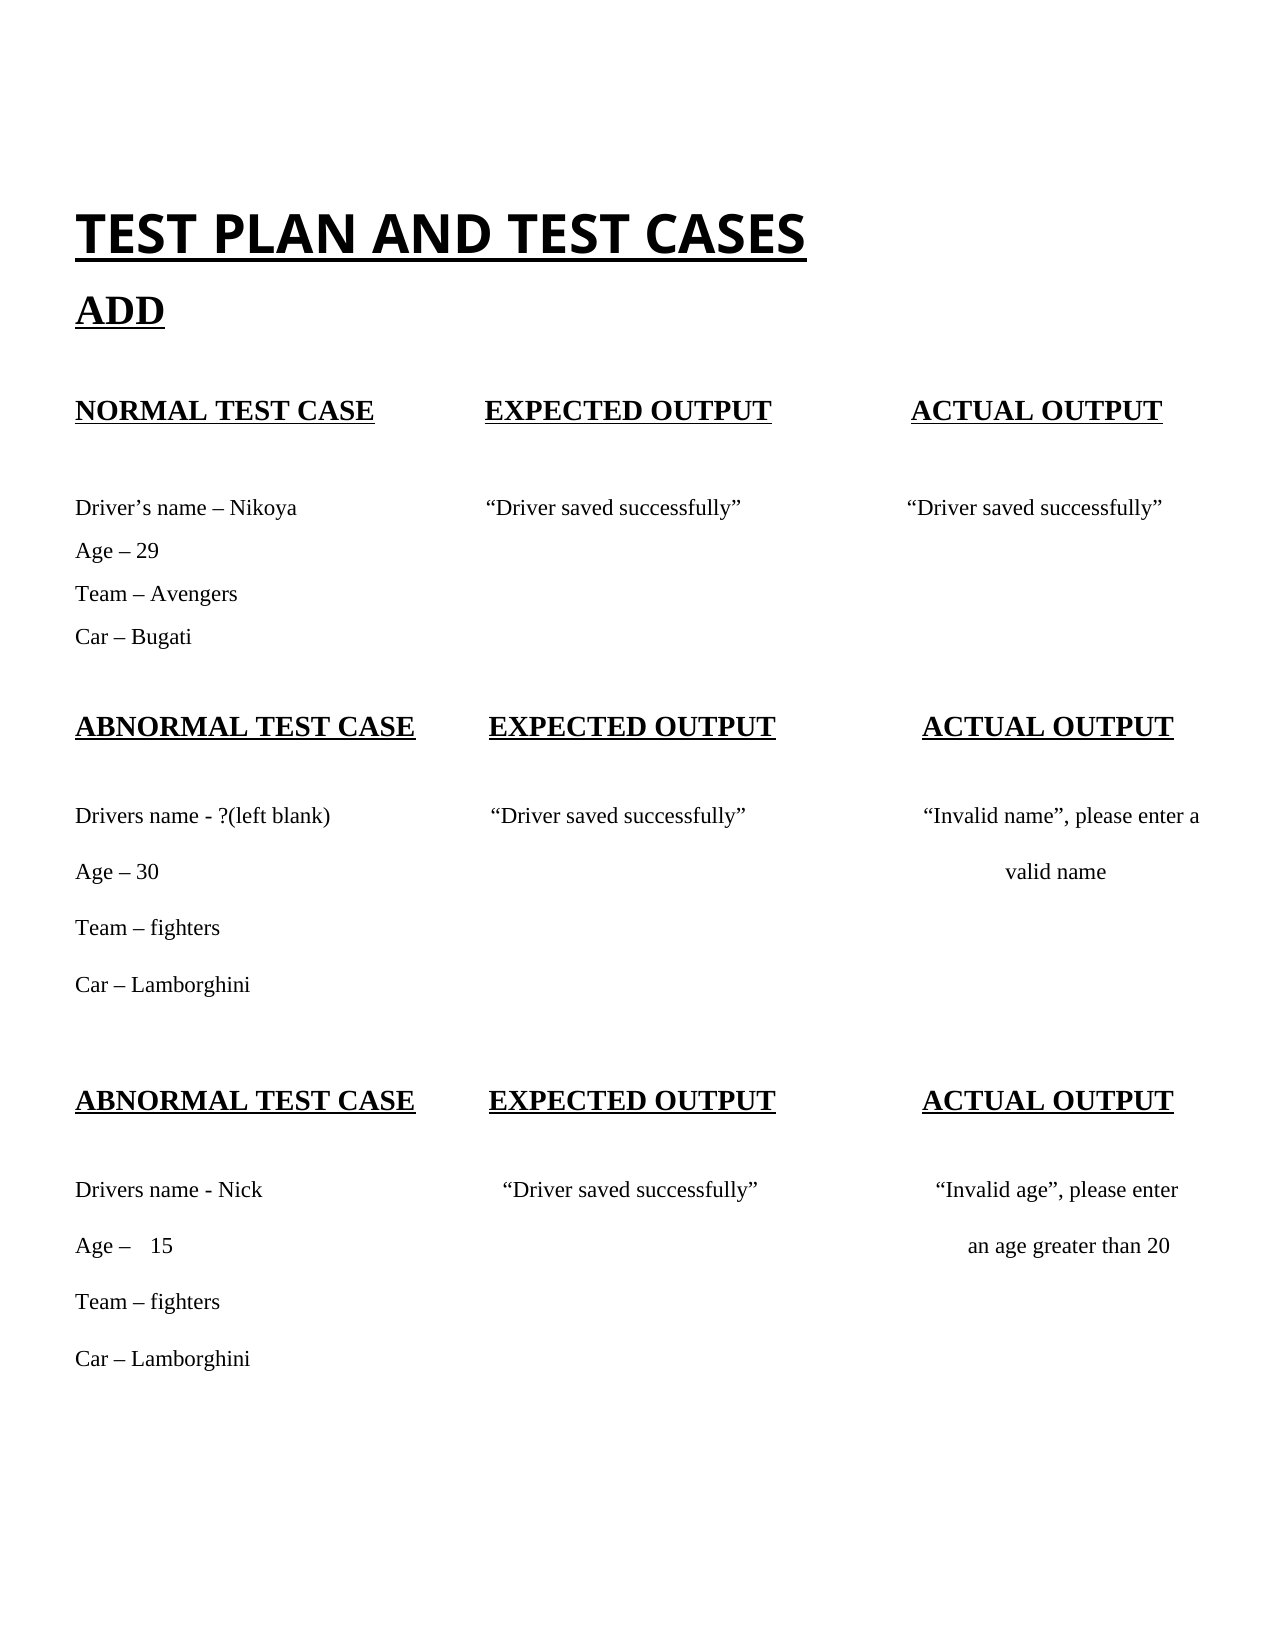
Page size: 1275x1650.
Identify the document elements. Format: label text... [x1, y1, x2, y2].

text ABNORMAL TEST CASE EXPECTED OUTPUT ACTUAL OUTPUT [75, 1083, 1202, 1116]
text ADD [75, 286, 1202, 334]
text Car – Bugati [75, 623, 1202, 649]
text Age – 29 [75, 537, 1202, 563]
text Car – Lamborghini [75, 1344, 1202, 1371]
text Drivers name - Nick “Driver saved successfully” “Invalid age”, please enter [75, 1176, 1202, 1202]
text Team – fighters [75, 1288, 1202, 1315]
text NORMAL TEST CASE EXPECTED OUTPUT ACTUAL OUTPUT [75, 393, 1202, 427]
text Team – fighters [75, 914, 1202, 941]
text Drivers name - ?(left blank) “Driver saved successfully” “Invalid name”, please enter a [75, 802, 1202, 828]
text Car – Lamborghini [75, 971, 1202, 997]
text Team – Avengers [75, 580, 1202, 606]
text TEST PLAN AND TEST CASES [75, 195, 1202, 269]
text Age – 15 an age greater than 20 [75, 1232, 1202, 1259]
text Age – 30 valid name [75, 858, 1202, 885]
text ABNORMAL TEST CASE EXPECTED OUTPUT ACTUAL OUTPUT [75, 709, 1202, 742]
text Driver’s name – Nikoya “Driver saved successfully” “Driver saved successfully” [75, 494, 1202, 520]
